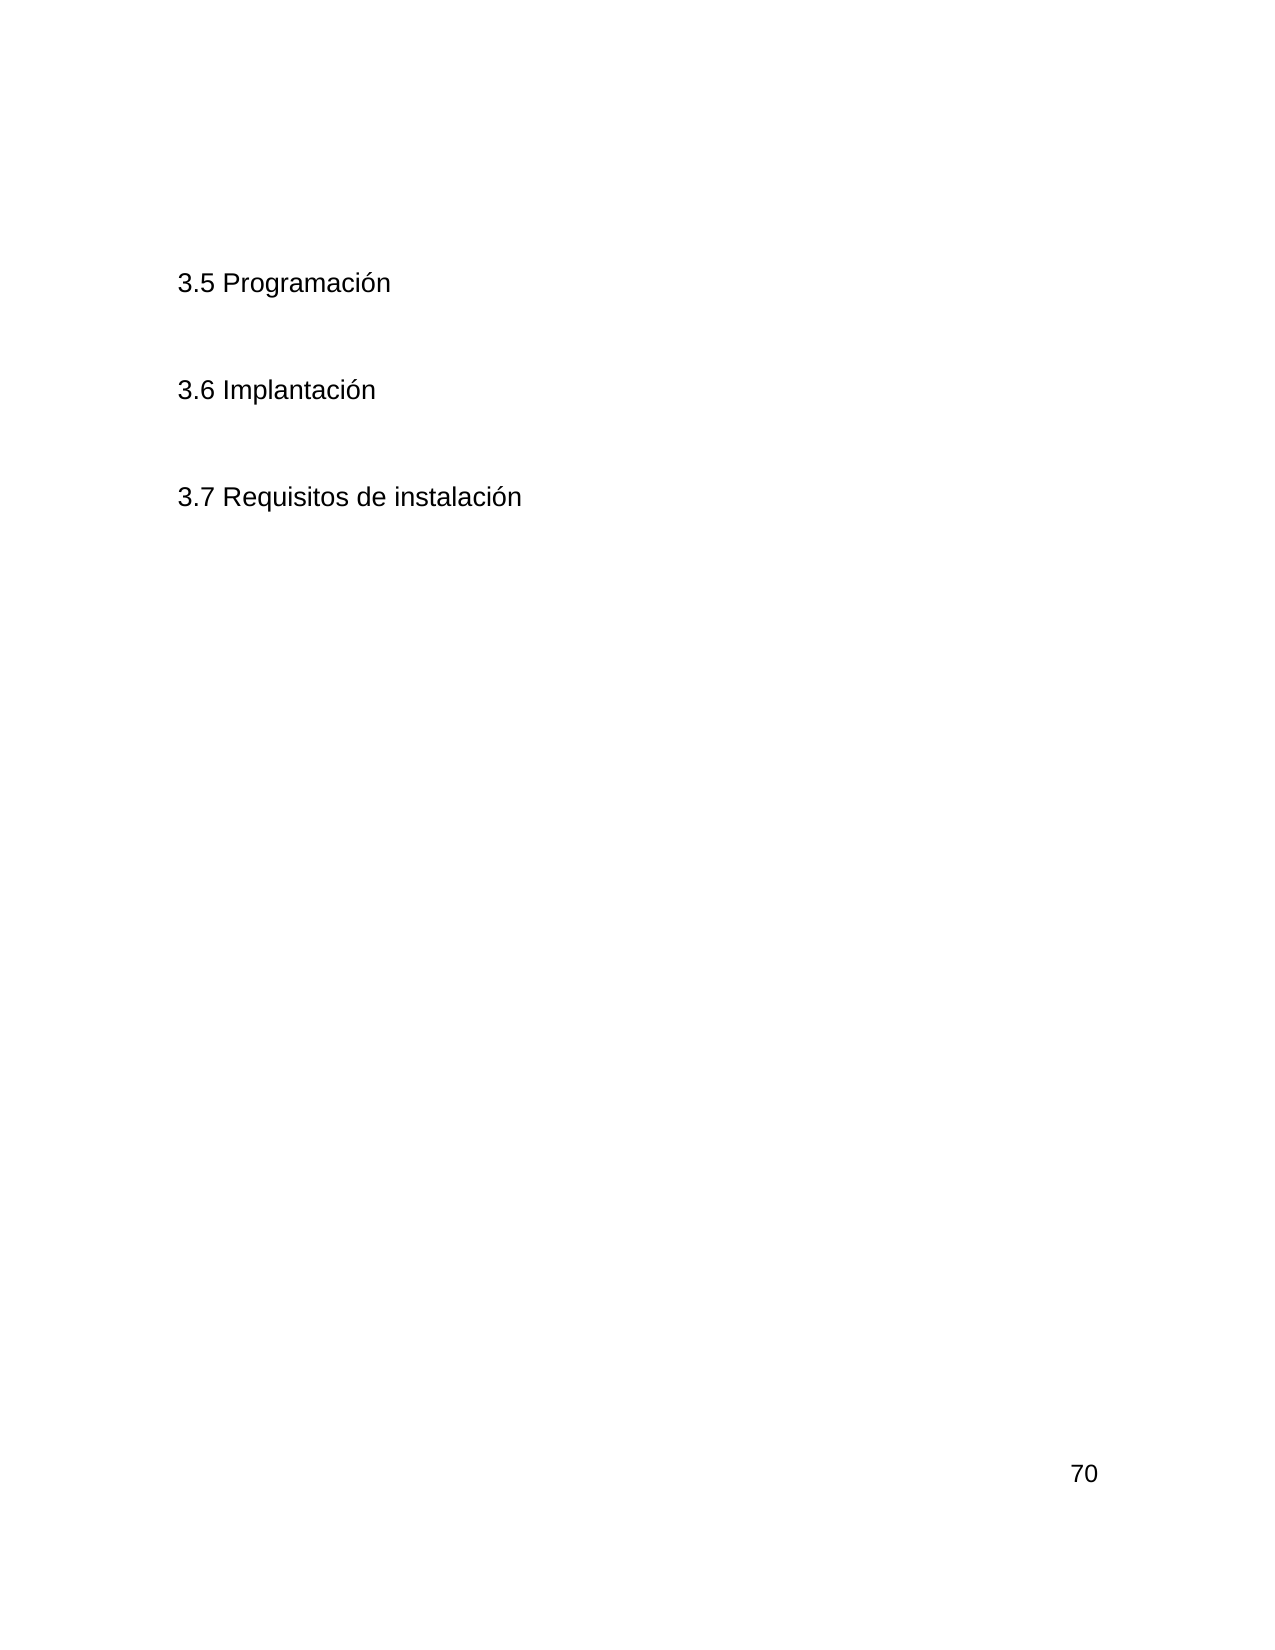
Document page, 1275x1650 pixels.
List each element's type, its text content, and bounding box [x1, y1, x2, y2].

subtitle 3.6 Implantación [177, 374, 1098, 405]
subtitle 3.7 Requisitos de instalación [177, 481, 1098, 512]
subtitle 3.5 Programación [177, 267, 1098, 298]
